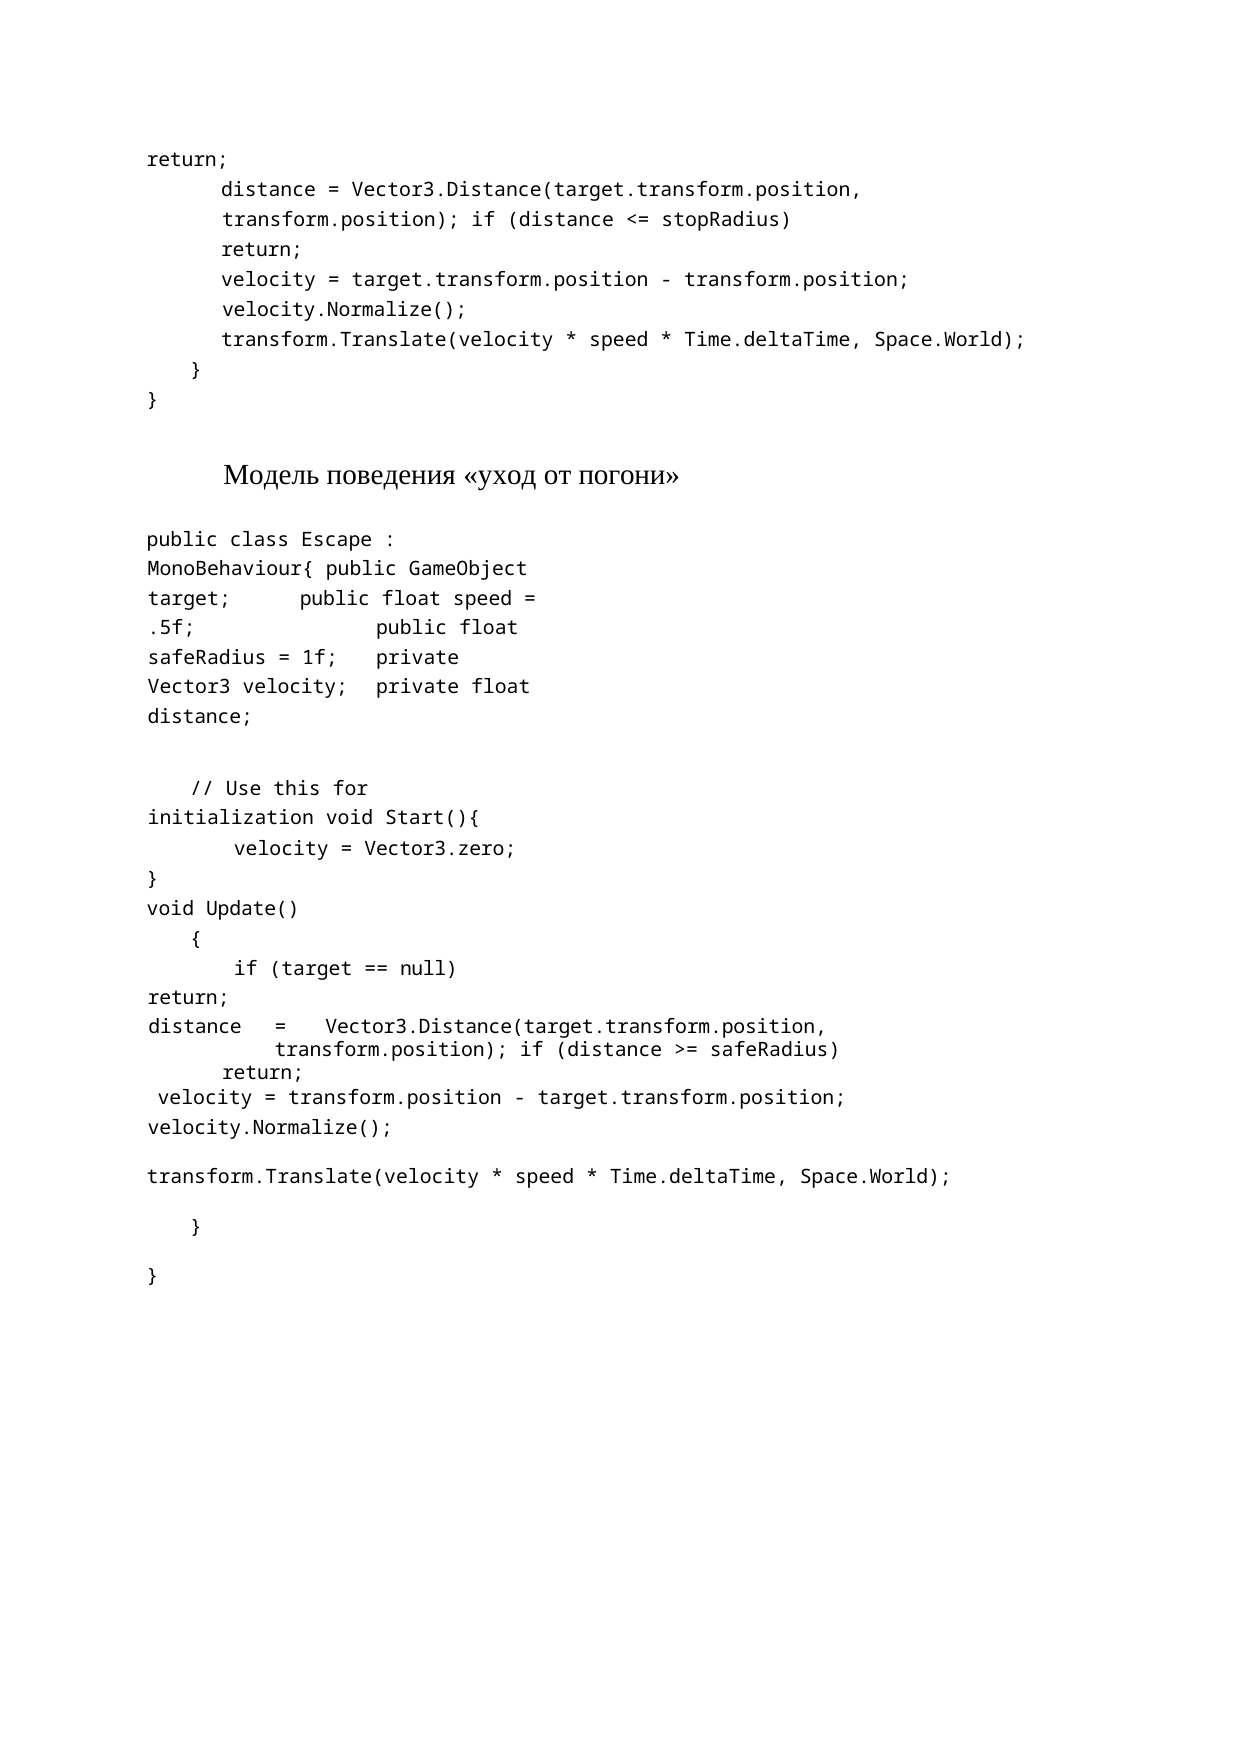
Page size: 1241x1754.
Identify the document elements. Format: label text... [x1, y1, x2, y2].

text public class Escape : MonoBehaviour{ public GameObject target; public float speed = .5f; public float safeRadius = 1f; private Vector3 velocity; private float distance; [146, 525, 539, 729]
text Модель поведения «уход от погони» [223, 457, 1163, 491]
text if (target == null) [233, 954, 1163, 981]
text { [190, 924, 1163, 951]
text return; [146, 145, 1163, 172]
text return; [147, 983, 1163, 1010]
text transform.Translate(velocity * speed * Time.deltaTime, Space.World); [221, 325, 1163, 352]
text void Update() [146, 894, 1163, 921]
text velocity = Vector3.zero; [233, 834, 1163, 861]
text } [190, 355, 1163, 382]
text return; [221, 236, 1163, 263]
text } [190, 1212, 1163, 1239]
text return; [222, 1062, 1163, 1084]
text distance = Vector3.Distance(target.transform.position, transform.position); if (distance <= stopRadius) [221, 176, 1051, 232]
text } [146, 386, 1163, 412]
text velocity = target.transform.position - transform.position; velocity.Normalize(); [221, 266, 989, 322]
text // Use this for initialization void Start(){ [147, 774, 539, 831]
text } [146, 864, 1163, 891]
text transform.Translate(velocity * speed * Time.deltaTime, Space.World); [146, 1163, 1163, 1190]
text distance = Vector3.Distance(target.transform.position, transform.position); if (distance >= safeRadius) [148, 1014, 1051, 1062]
text } [146, 1261, 1163, 1288]
text velocity = transform.position - target.transform.position; velocity.Normalize(); [147, 1084, 989, 1140]
